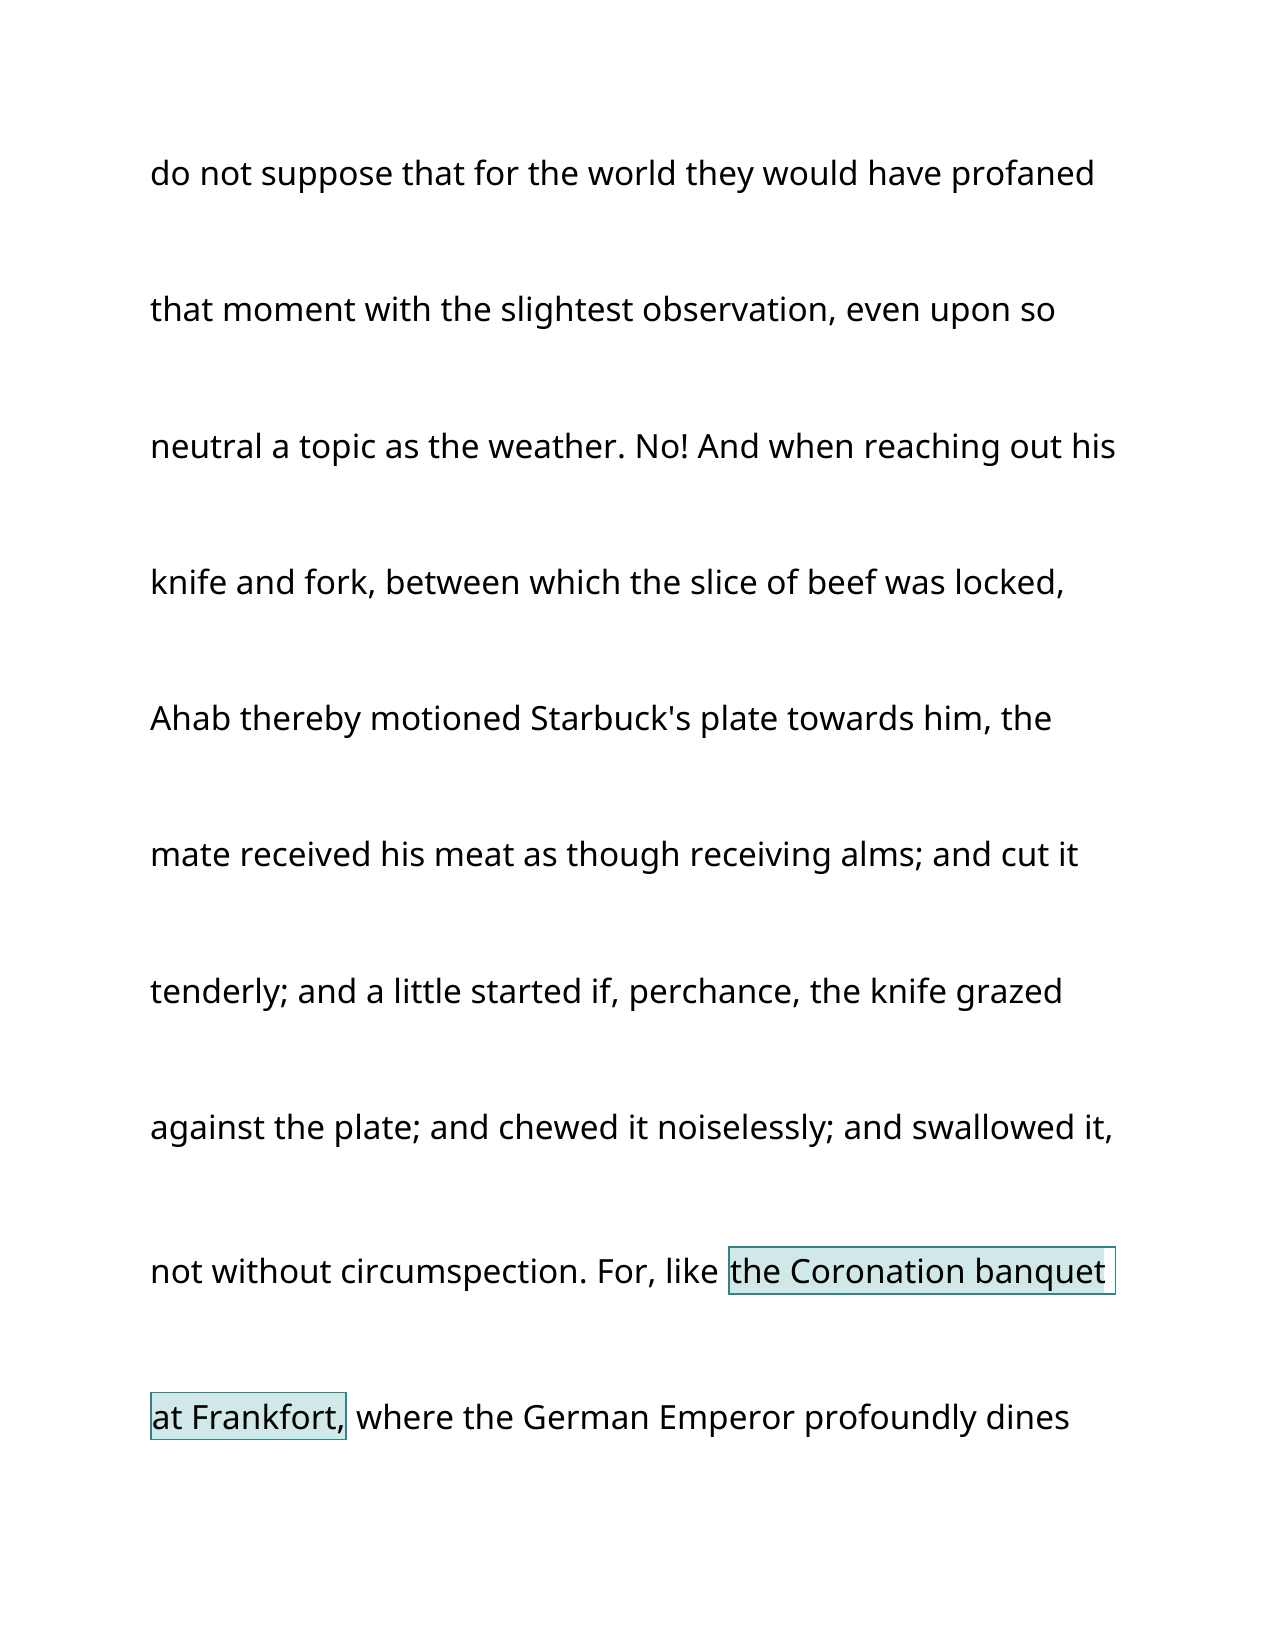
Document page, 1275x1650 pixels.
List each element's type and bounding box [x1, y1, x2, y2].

text [150, 150, 1125, 1440]
